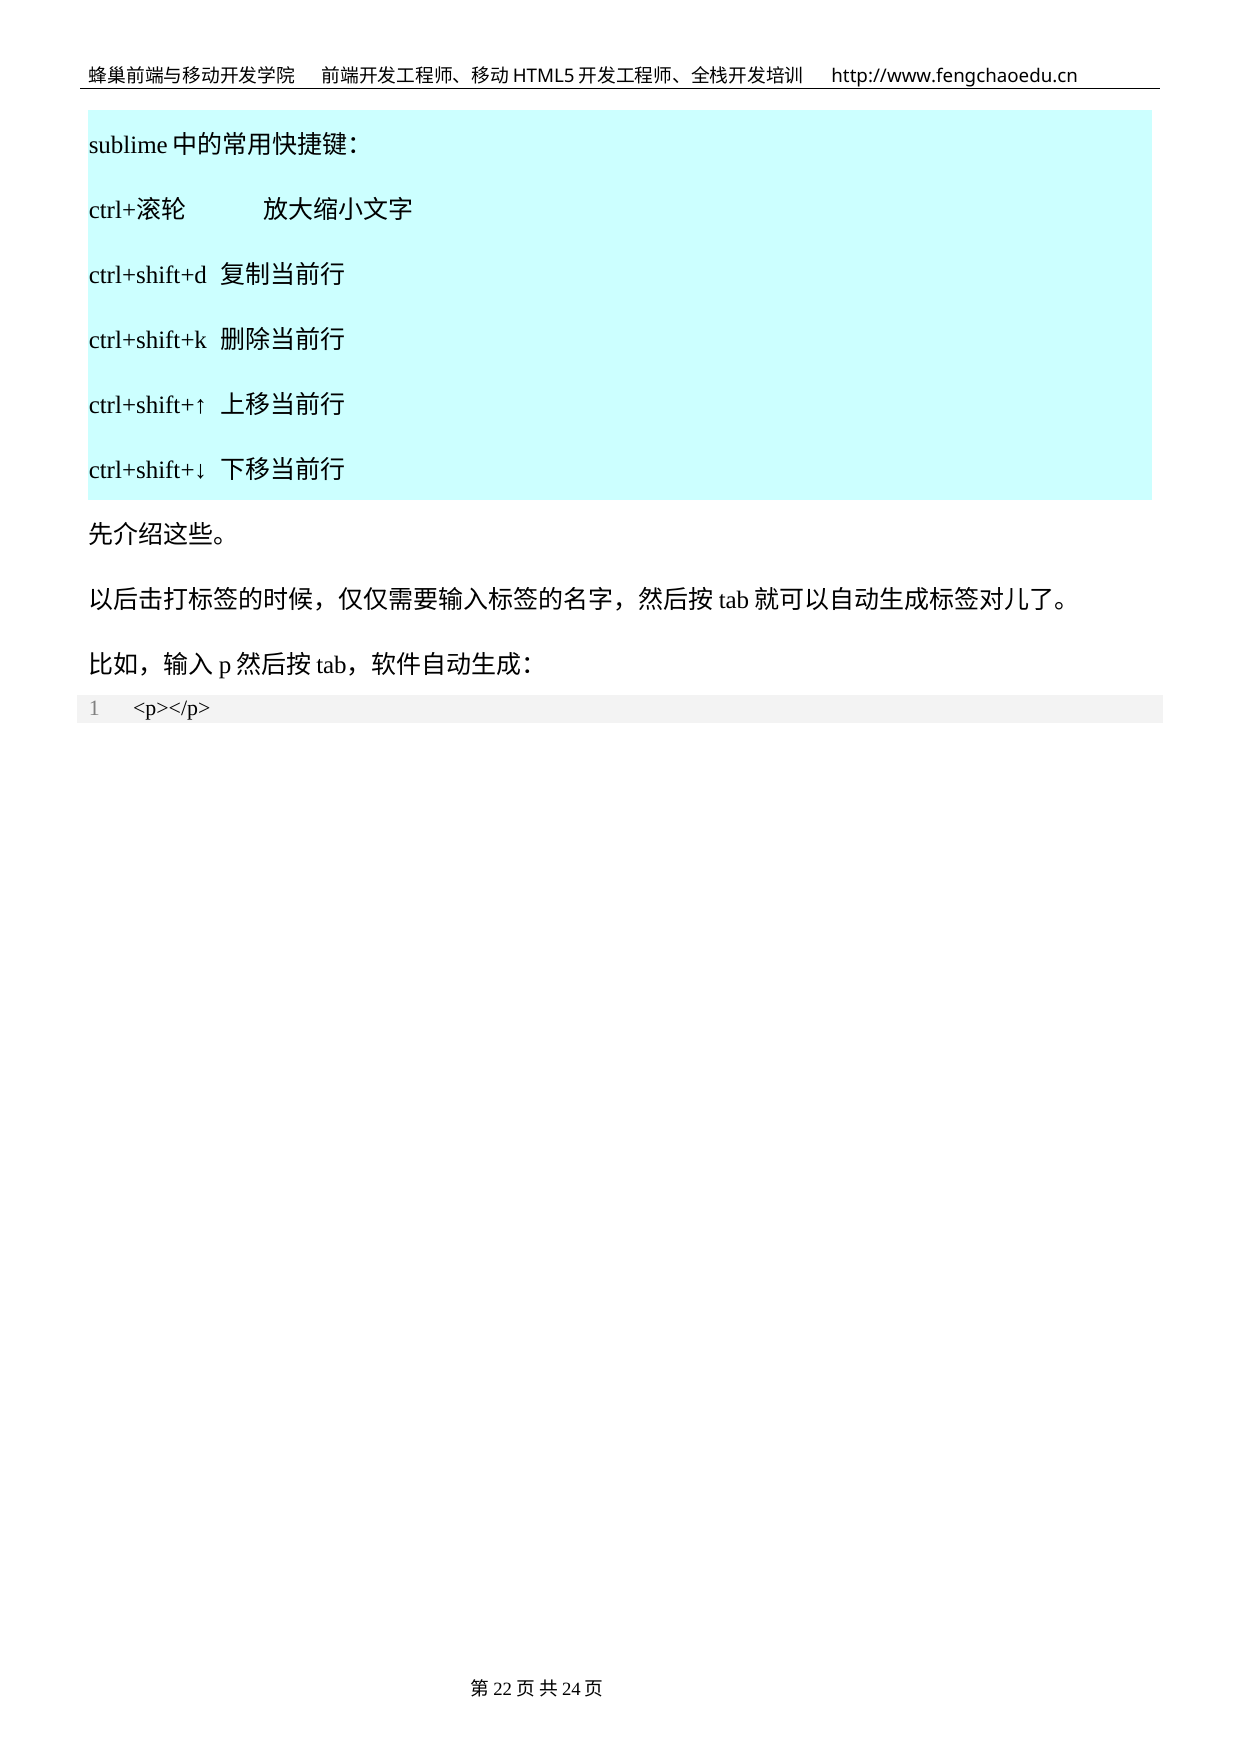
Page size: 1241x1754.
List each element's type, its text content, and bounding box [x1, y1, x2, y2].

text ctrl+shift+k 删除当前行 [88, 305, 1152, 370]
text sublime中的常用快捷键： [88, 110, 1152, 175]
text 比如，输入p然后按tab，软件自动生成： [88, 630, 1152, 695]
text ctrl+滚轮 放大缩小文字 [88, 175, 1152, 240]
text ctrl+shift+d 复制当前行 [88, 240, 1152, 305]
text 先介绍这些。 [88, 500, 1152, 565]
text ctrl+shift+↓ 下移当前行 [88, 435, 1152, 500]
text 以后击打标签的时候，仅仅需要输入标签的名字，然后按tab就可以自动生成标签对儿了。 [88, 565, 1152, 630]
text ctrl+shift+↑ 上移当前行 [88, 370, 1152, 435]
table_header <p></p> [77, 695, 1163, 723]
